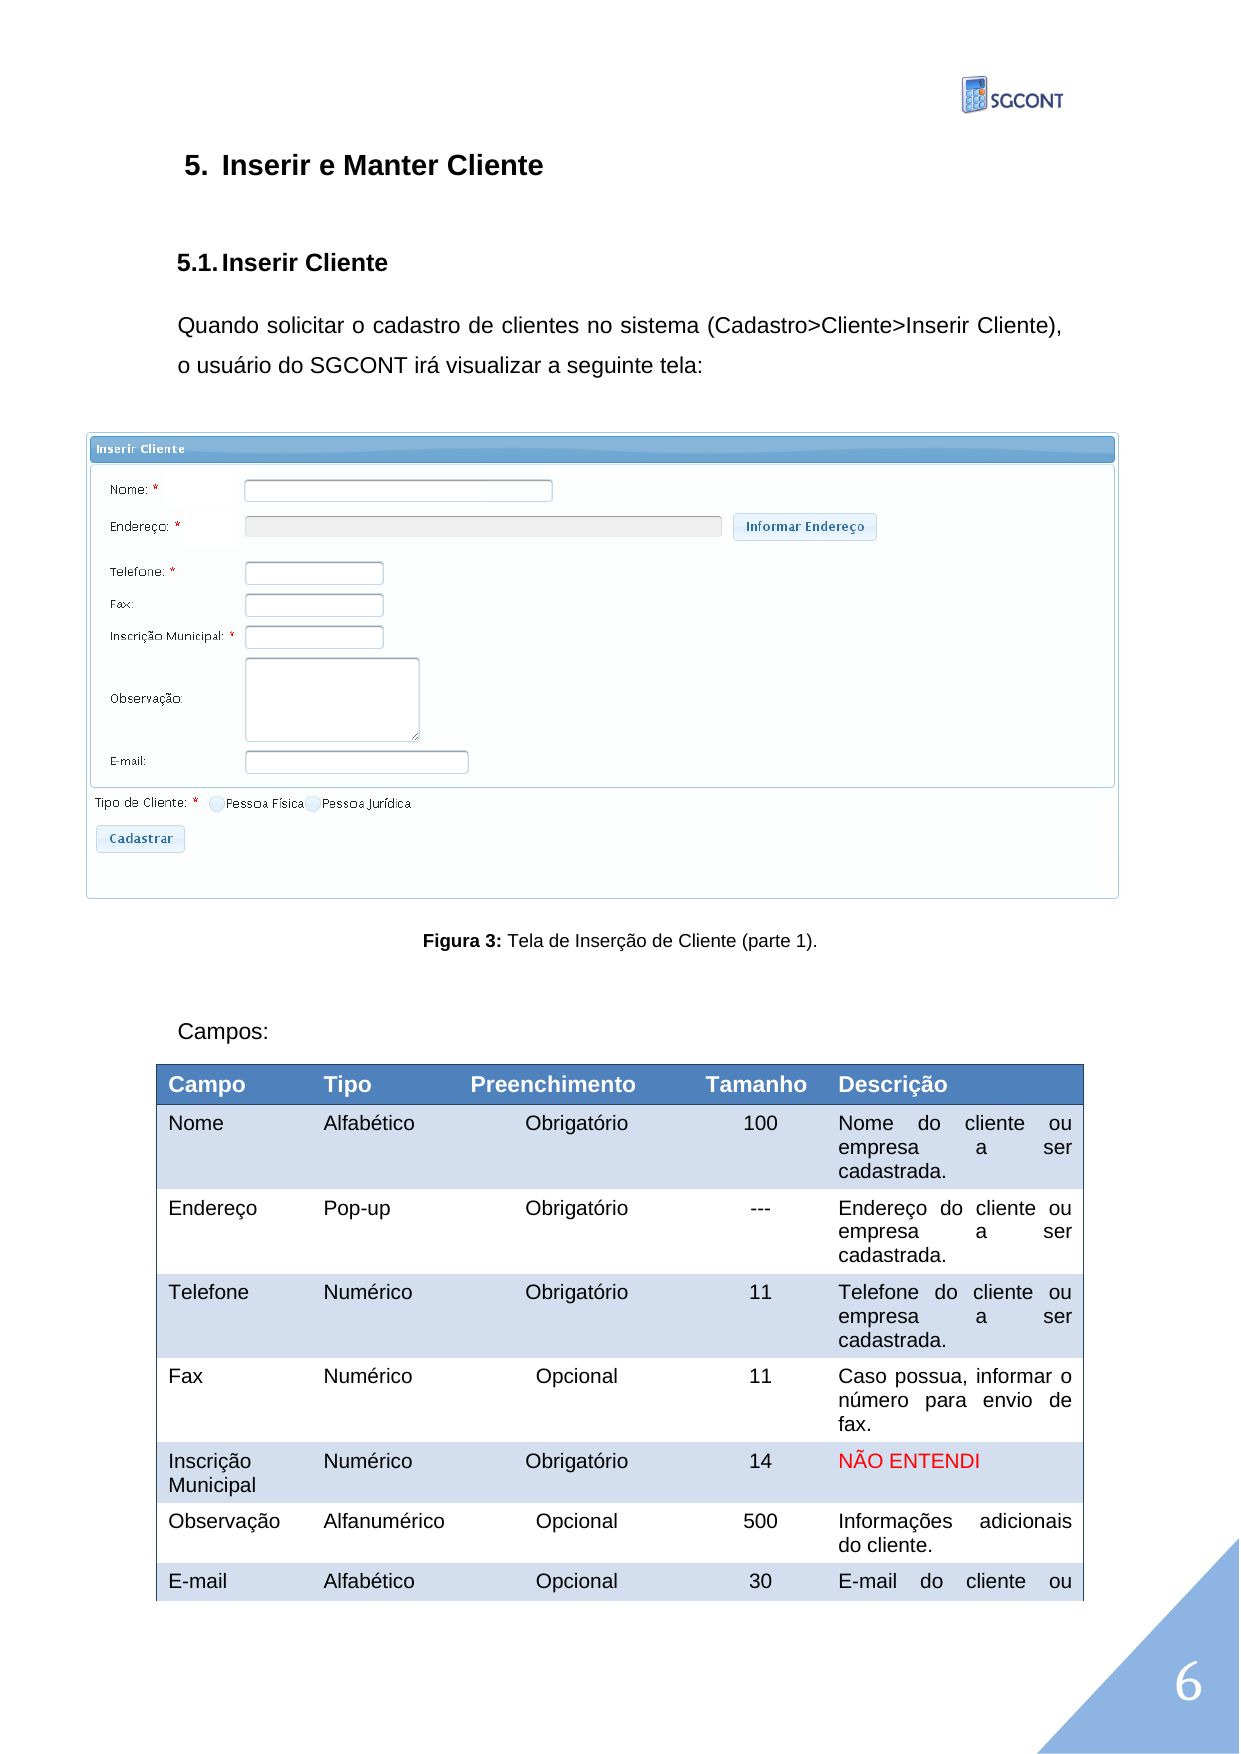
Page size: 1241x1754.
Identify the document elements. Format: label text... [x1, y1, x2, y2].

table_header Preenchimento [459, 1065, 694, 1104]
table_cell Numérico [312, 1274, 459, 1358]
table_cell Alfabético [312, 1563, 459, 1601]
table_cell Fax [157, 1358, 312, 1442]
table_cell Informações adicionais do cliente. [827, 1503, 1083, 1563]
table_cell Nome do cliente ou empresa a ser cadastrada. [827, 1105, 1083, 1189]
table_header Campo [157, 1065, 312, 1104]
table_cell 500 [694, 1503, 827, 1563]
list Inserir e Manter Cliente [184, 148, 1063, 181]
table_cell Nome [157, 1105, 312, 1189]
table_cell E-mail [157, 1563, 312, 1601]
table_cell Inscrição Municipal [157, 1442, 312, 1503]
table_cell Caso possua, informar o número para envio de fax. [827, 1358, 1083, 1442]
table_cell Alfanumérico [312, 1503, 459, 1563]
picture [953, 73, 1064, 116]
table_header Tipo [312, 1065, 459, 1104]
table_cell 11 [694, 1358, 827, 1442]
list Inserir Cliente [177, 248, 1063, 277]
table_cell Telefone do cliente ou empresa a ser cadastrada. [827, 1274, 1083, 1358]
text Campos: [177, 1018, 1063, 1044]
table_cell Obrigatório [459, 1274, 694, 1358]
table_cell Observação [157, 1503, 312, 1563]
table_cell Endereço do cliente ou empresa a ser cadastrada. [827, 1189, 1083, 1273]
text Figura 3: Tela de Inserção de Cliente (parte 1). [177, 930, 1063, 951]
table_cell 100 [694, 1105, 827, 1189]
table_cell Alfabético [312, 1105, 459, 1189]
table_cell Endereço [157, 1189, 312, 1273]
table_cell Obrigatório [459, 1189, 694, 1273]
table_header Descrição [827, 1065, 1083, 1104]
table_cell --- [694, 1189, 827, 1273]
table_cell Opcional [459, 1563, 694, 1601]
table_cell Obrigatório [459, 1105, 694, 1189]
table_cell Opcional [459, 1358, 694, 1442]
table_cell 30 [694, 1563, 827, 1601]
table_cell Pop-up [312, 1189, 459, 1273]
table_cell 11 [694, 1274, 827, 1358]
table_cell NÃO ENTENDI [827, 1442, 1083, 1503]
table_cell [827, 1563, 1083, 1601]
picture [83, 430, 1122, 901]
table_header Tamanho [694, 1065, 827, 1104]
table_cell 14 [694, 1442, 827, 1503]
table_cell Opcional [459, 1503, 694, 1563]
table_cell Numérico [312, 1442, 459, 1503]
text Quando solicitar o cadastro de clientes no sistema (Cadastro>Cliente>Inserir Cliente), o usuário do SGCONT irá visualizar a seguinte tela: [177, 312, 1063, 378]
table_cell Numérico [312, 1358, 459, 1442]
table_cell Obrigatório [459, 1442, 694, 1503]
table_cell Telefone [157, 1274, 312, 1358]
